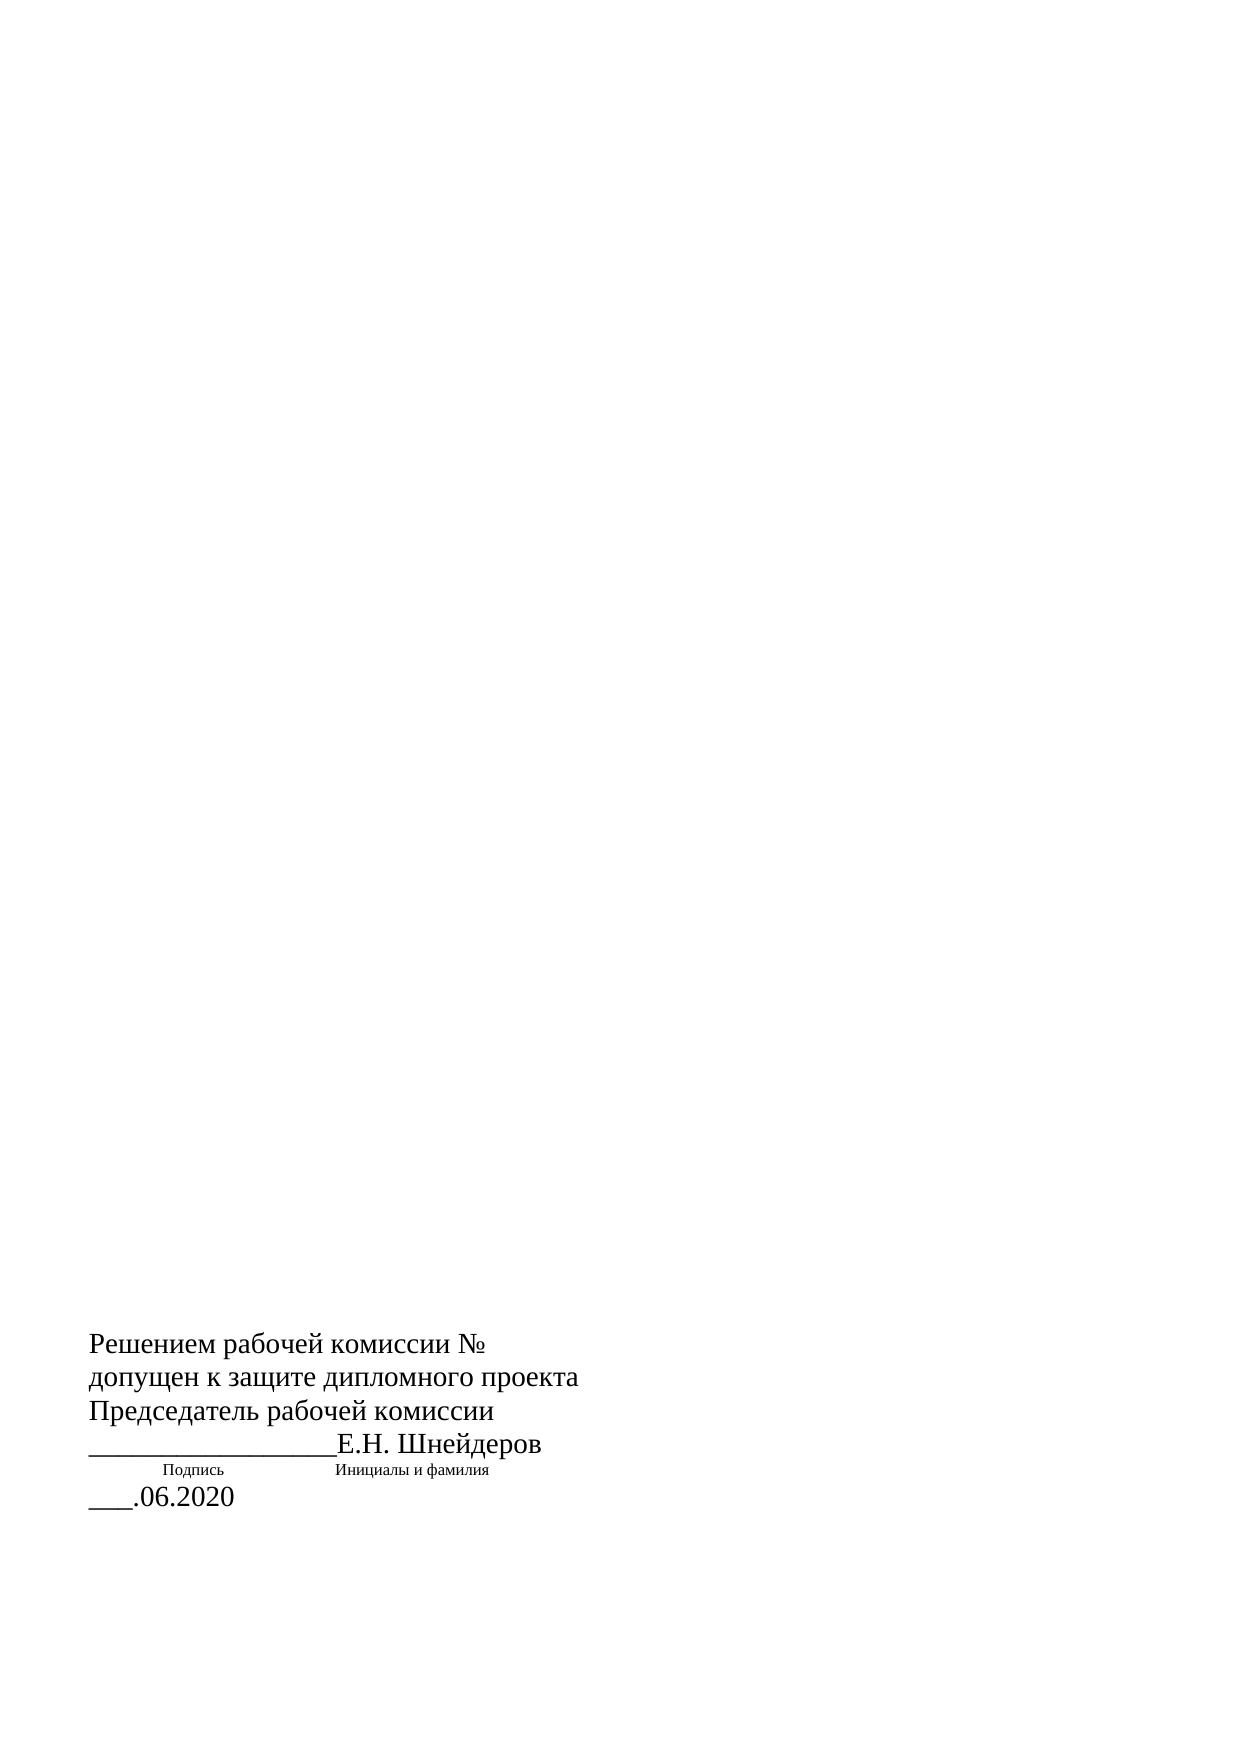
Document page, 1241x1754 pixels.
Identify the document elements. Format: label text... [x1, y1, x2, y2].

text ___.06.2020 [89, 1479, 1063, 1513]
text допущен к защите дипломного проекта [89, 1359, 1063, 1393]
text _________________Е.Н. Шнейдеров [89, 1426, 1063, 1460]
text Председатель рабочей комиссии [89, 1393, 1063, 1426]
text Решением рабочей комиссии № [89, 1326, 1063, 1359]
text Подпись Инициалы и фамилия [89, 1460, 1063, 1479]
